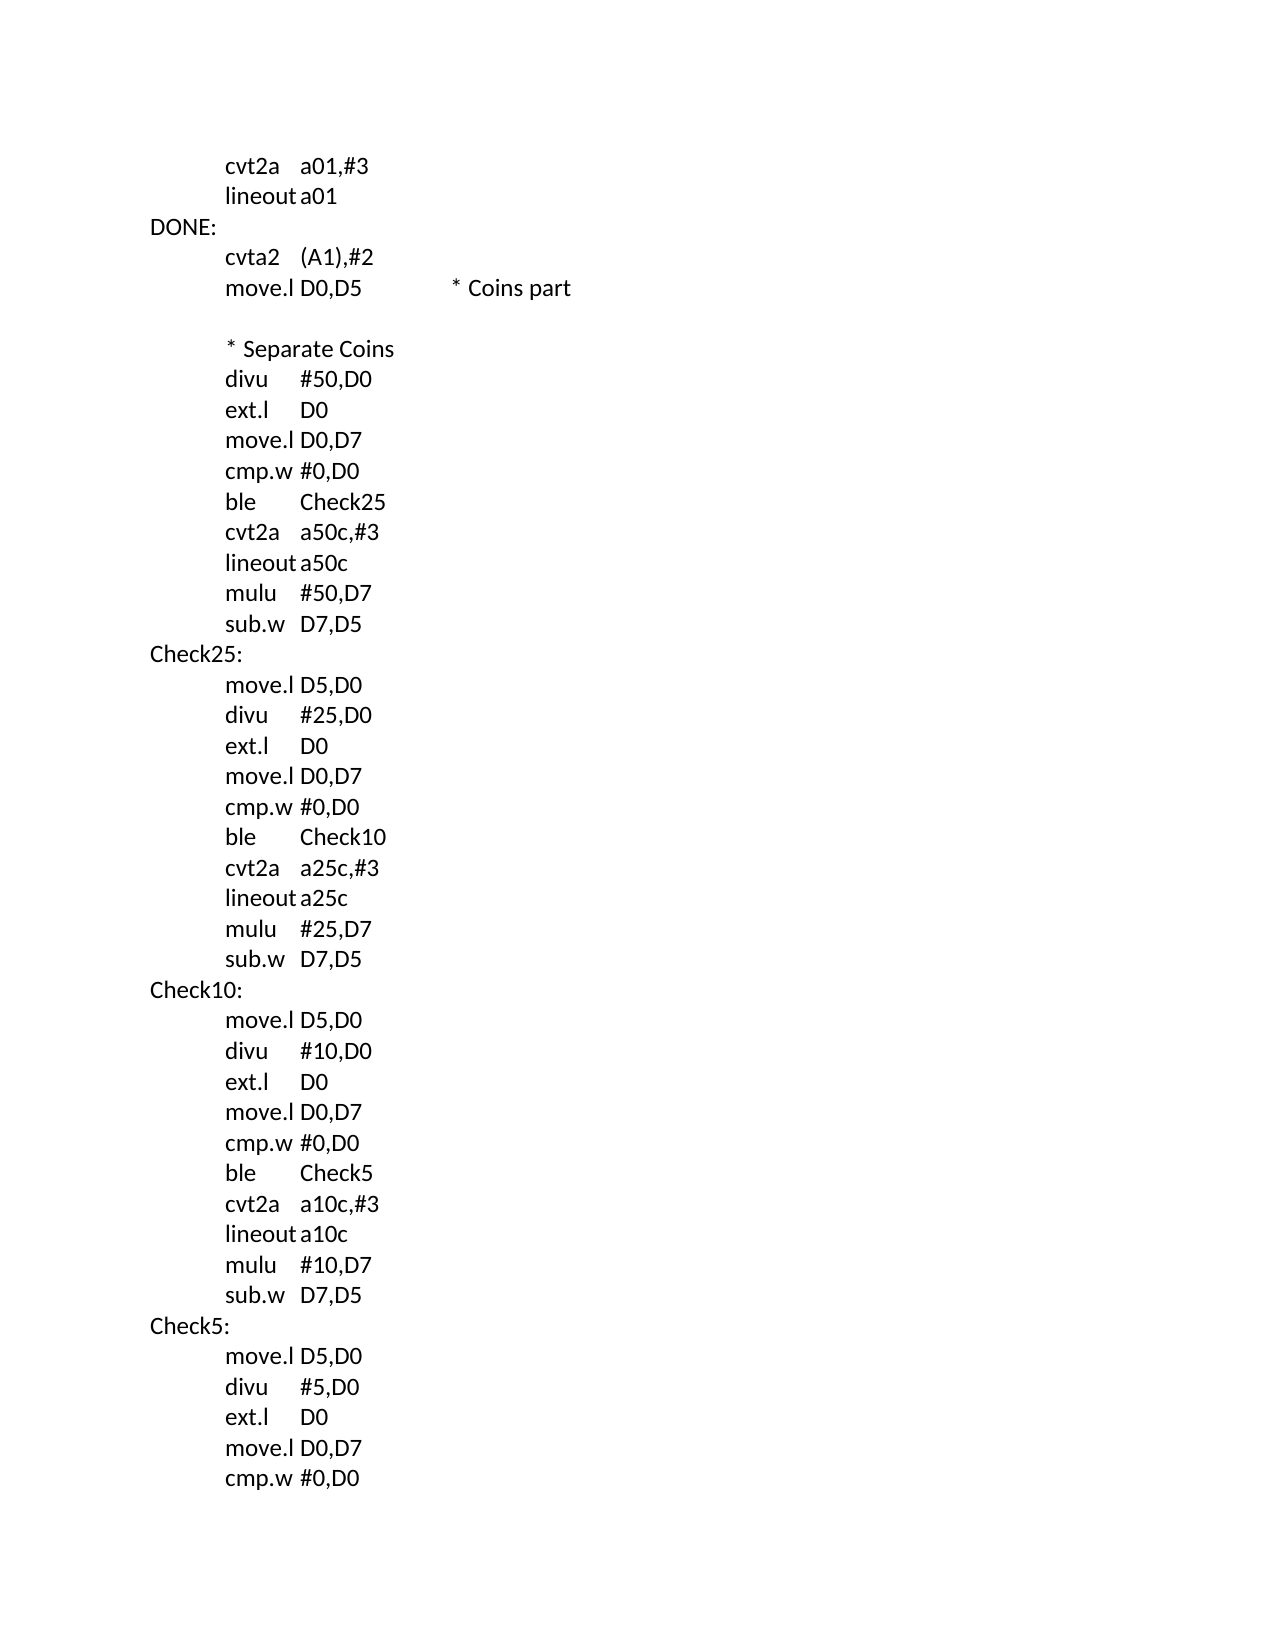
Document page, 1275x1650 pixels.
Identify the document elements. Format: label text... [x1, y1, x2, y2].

text divu #5,D0 [150, 1371, 1125, 1401]
text cvt2a a01,#3 [150, 150, 1125, 181]
text lineout a01 [150, 181, 1125, 211]
text lineout a50c [150, 547, 1125, 577]
text move.l D5,D0 [150, 669, 1125, 699]
text cvt2a a10c,#3 [150, 1188, 1125, 1218]
text cmp.w #0,D0 [150, 1462, 1125, 1493]
text move.l D0,D7 [150, 760, 1125, 791]
text ext.l D0 [150, 1401, 1125, 1432]
text mulu #10,D7 [150, 1249, 1125, 1279]
text Check10: [150, 974, 1125, 1004]
text cmp.w #0,D0 [150, 455, 1125, 486]
text lineout a10c [150, 1218, 1125, 1249]
text ext.l D0 [150, 730, 1125, 760]
text cvt2a a25c,#3 [150, 852, 1125, 882]
text sub.w D7,D5 [150, 943, 1125, 974]
text sub.w D7,D5 [150, 1279, 1125, 1310]
text * Separate Coins [150, 333, 1125, 364]
text lineout a25c [150, 882, 1125, 913]
text Check25: [150, 638, 1125, 669]
text cmp.w #0,D0 [150, 791, 1125, 821]
text move.l D5,D0 [150, 1004, 1125, 1035]
text ble Check5 [150, 1157, 1125, 1188]
text ble Check10 [150, 821, 1125, 852]
text move.l D0,D7 [150, 1096, 1125, 1127]
text divu #25,D0 [150, 699, 1125, 730]
text mulu #50,D7 [150, 577, 1125, 608]
text divu #50,D0 [150, 364, 1125, 394]
text move.l D0,D5 * Coins part [150, 272, 1125, 303]
text cmp.w #0,D0 [150, 1127, 1125, 1157]
text cvt2a a50c,#3 [150, 516, 1125, 547]
text divu #10,D0 [150, 1035, 1125, 1066]
text cvta2 (A1),#2 [150, 242, 1125, 272]
text DONE: [150, 211, 1125, 242]
text ext.l D0 [150, 394, 1125, 425]
text sub.w D7,D5 [150, 608, 1125, 638]
text ble Check25 [150, 486, 1125, 516]
text mulu #25,D7 [150, 913, 1125, 943]
text move.l D0,D7 [150, 425, 1125, 455]
text move.l D0,D7 [150, 1432, 1125, 1462]
text move.l D5,D0 [150, 1340, 1125, 1371]
text ext.l D0 [150, 1066, 1125, 1096]
text Check5: [150, 1310, 1125, 1340]
